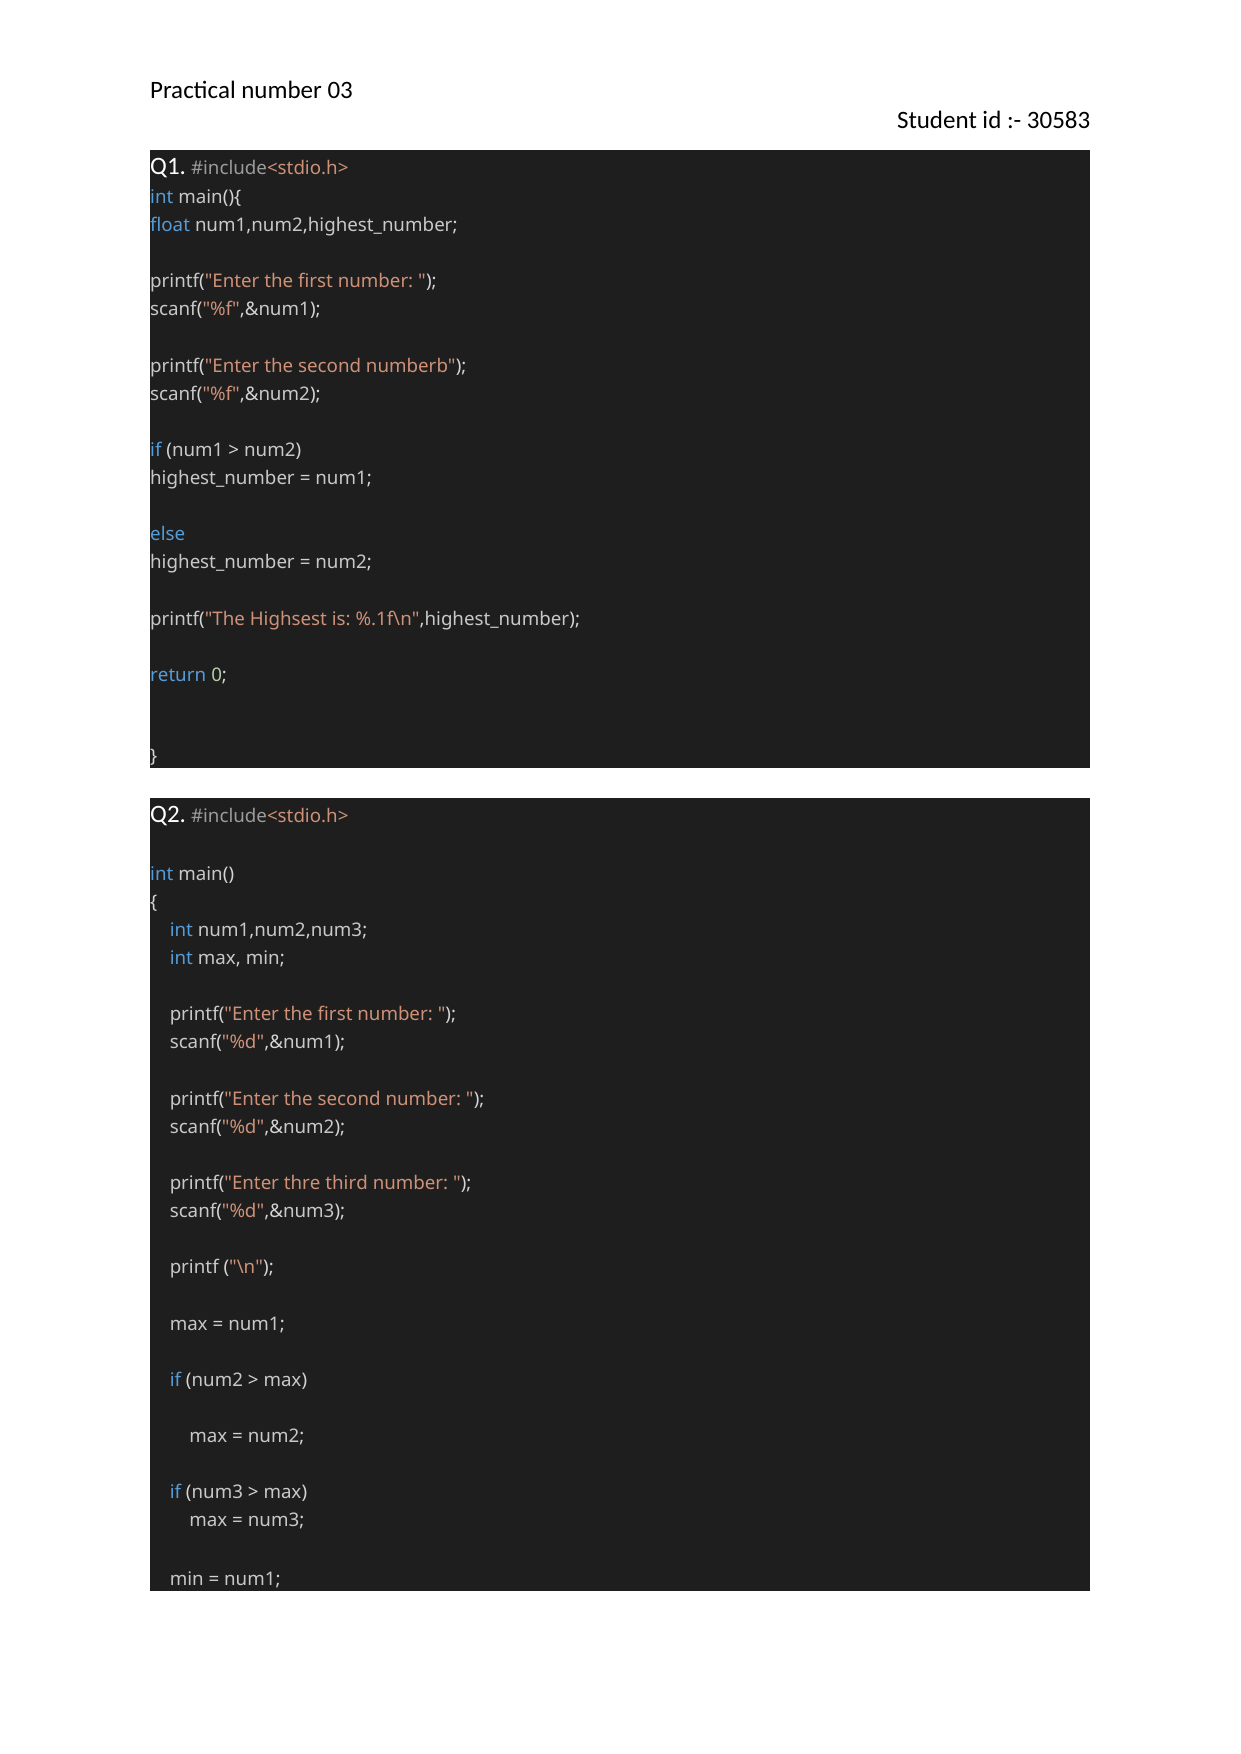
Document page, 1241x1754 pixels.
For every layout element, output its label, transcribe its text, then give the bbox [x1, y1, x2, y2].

text printf("Enter thre third number: "); [150, 1167, 1090, 1195]
text printf("The Highsest is: %.1f\n",highest_number); [150, 602, 1090, 631]
text return 0; [150, 659, 1090, 687]
text max = num3; [150, 1504, 1090, 1532]
text else [150, 518, 1090, 546]
text scanf("%f",&num2); [150, 377, 1090, 406]
text if (num1 > num2) [150, 434, 1090, 462]
text Q2. #include<stdio.h> [150, 798, 1090, 829]
text printf("Enter the first number: "); [150, 998, 1090, 1026]
text float num1,num2,highest_number; [150, 209, 1090, 237]
text scanf("%d",&num1); [150, 1026, 1090, 1054]
text scanf("%d",&num3); [150, 1195, 1090, 1223]
text highest_number = num2; [150, 546, 1090, 574]
text int main(){ [150, 181, 1090, 209]
text if (num2 > max) [150, 1363, 1090, 1392]
text scanf("%f",&num1); [150, 293, 1090, 321]
text Q1. #include<stdio.h> [150, 150, 1090, 181]
text int num1,num2,num3; [150, 913, 1090, 942]
text { [150, 885, 1090, 913]
text printf ("\n"); [150, 1251, 1090, 1279]
text int main() [150, 857, 1090, 885]
text min = num1; [150, 1563, 1090, 1591]
text } [150, 740, 1090, 768]
text max = num1; [150, 1307, 1090, 1335]
text int max, min; [150, 942, 1090, 970]
text max = num2; [150, 1420, 1090, 1448]
text highest_number = num1; [150, 462, 1090, 490]
text printf("Enter the first number: "); [150, 265, 1090, 293]
text if (num3 > max) [150, 1476, 1090, 1504]
text printf("Enter the second numberb"); [150, 349, 1090, 377]
text scanf("%d",&num2); [150, 1110, 1090, 1138]
text printf("Enter the second number: "); [150, 1082, 1090, 1110]
